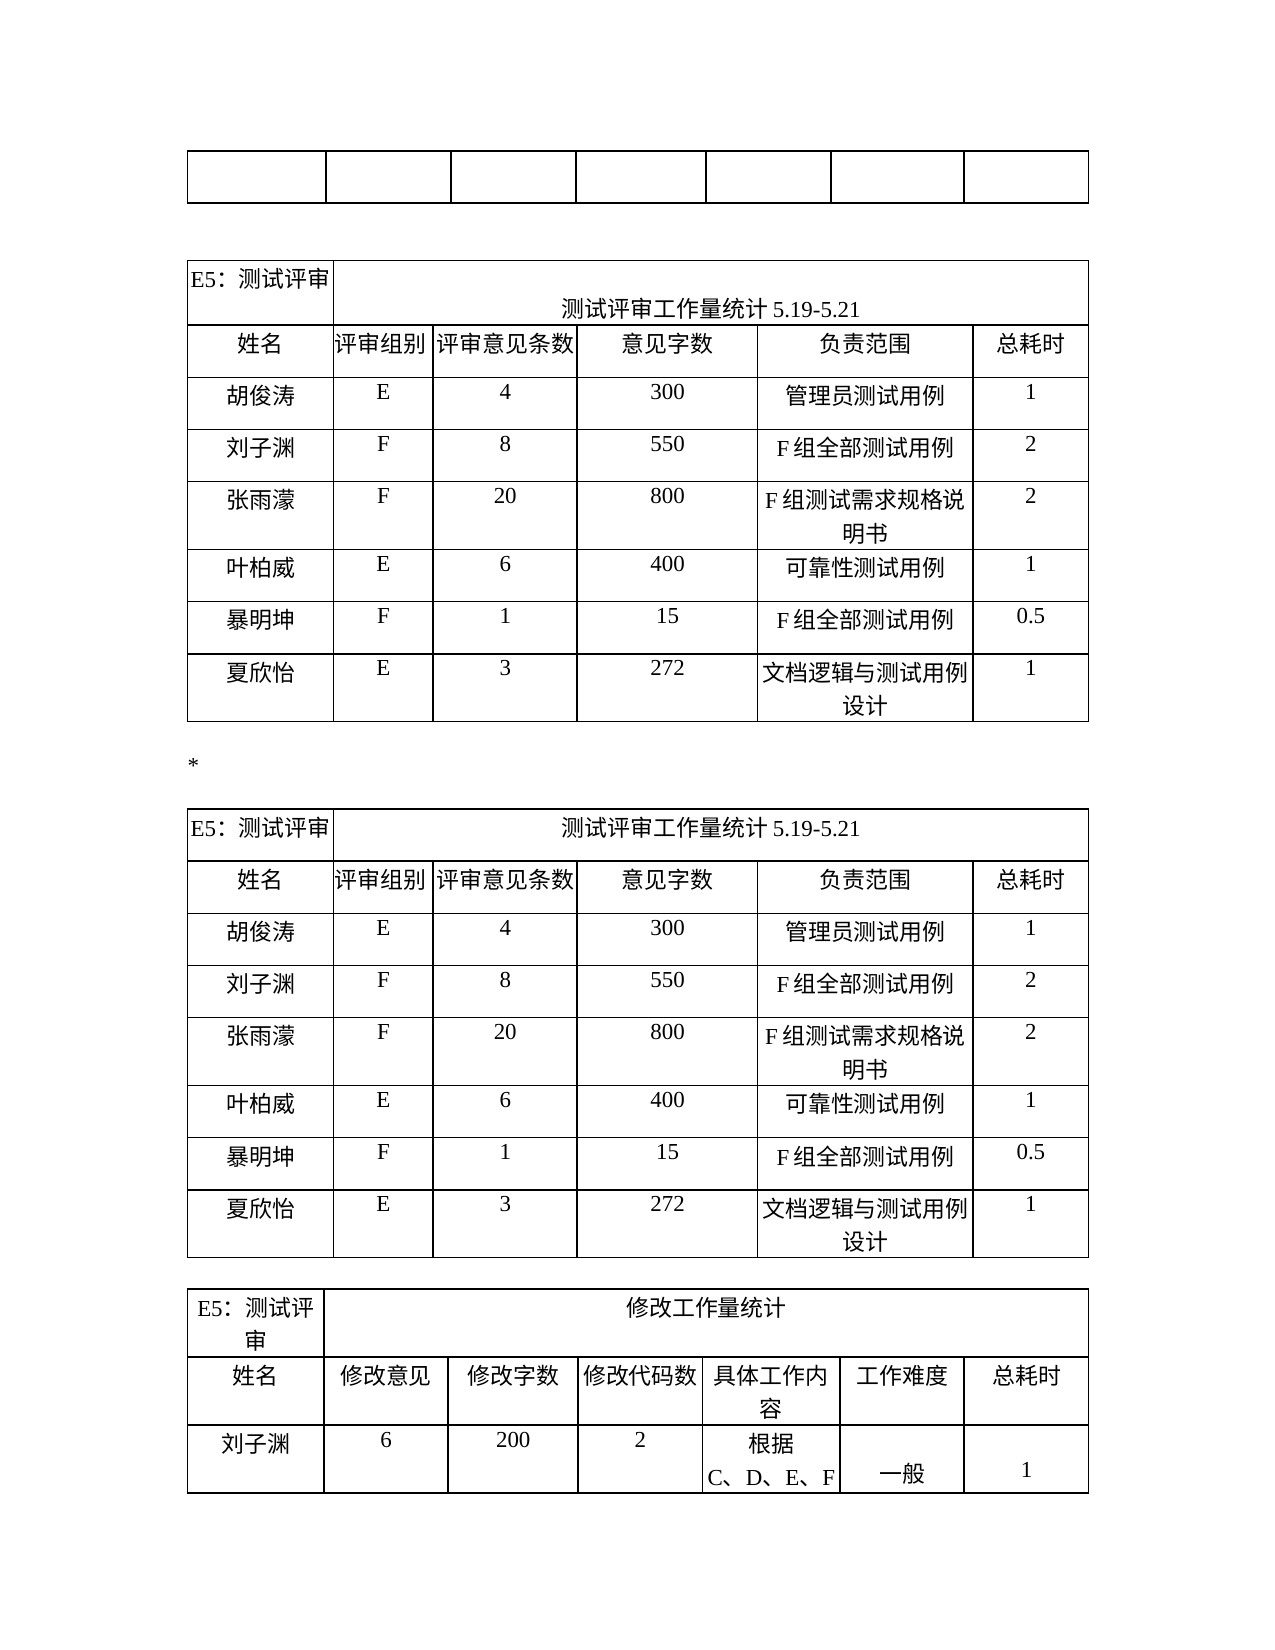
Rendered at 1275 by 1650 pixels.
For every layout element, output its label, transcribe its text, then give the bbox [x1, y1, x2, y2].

table_cell 评审意见条数 [434, 326, 576, 376]
table_cell 272 [578, 1191, 757, 1257]
table_cell 800 [578, 1018, 757, 1085]
table_cell F [334, 1138, 432, 1189]
table_cell 具体工作内容 [703, 1358, 839, 1424]
table_cell F组测试需求规格说明书 [758, 482, 972, 549]
table_cell 管理员测试用例 [758, 378, 972, 428]
table_cell 4 [434, 378, 576, 428]
table_cell 文档逻辑与测试用例设计 [758, 1191, 972, 1257]
table_cell 800 [578, 482, 757, 549]
table_cell 评审组别 [334, 862, 432, 912]
table_cell 胡俊涛 [188, 914, 333, 964]
table_cell E [334, 1086, 432, 1137]
table_cell 叶柏威 [188, 1086, 333, 1137]
table_header E5：测试评审 [188, 261, 333, 324]
table_cell 15 [578, 1138, 757, 1189]
table_cell 400 [578, 550, 757, 601]
table_cell 6 [434, 550, 576, 601]
table_cell 550 [578, 430, 757, 481]
table_cell 0.5 [974, 602, 1088, 653]
table_cell 负责范围 [758, 326, 972, 376]
table_cell 修改字数 [449, 1358, 577, 1424]
table_cell 可靠性测试用例 [758, 1086, 972, 1137]
table_cell F组全部测试用例 [758, 430, 972, 481]
table_cell [832, 152, 963, 202]
table_cell 1 [974, 1086, 1088, 1137]
table_cell 2 [974, 482, 1088, 549]
table_cell 300 [578, 914, 757, 964]
table_header 测试评审工作量统计 5.19-5.21 [334, 261, 1088, 324]
table_cell 20 [434, 482, 576, 549]
table_cell 2 [974, 1018, 1088, 1085]
table_cell 1 [434, 602, 576, 653]
table_cell 评审意见条数 [434, 862, 576, 912]
table_cell 夏欣怡 [188, 1191, 333, 1257]
table_cell 272 [578, 655, 757, 721]
text * [187, 752, 1087, 808]
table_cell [703, 1426, 839, 1492]
table_cell F [334, 482, 432, 549]
table_cell 1 [965, 1426, 1088, 1492]
table_header 修改工作量统计 [325, 1290, 1088, 1356]
table_cell 400 [578, 1086, 757, 1137]
table_cell 8 [434, 430, 576, 481]
table_cell E [334, 1191, 432, 1257]
table_cell [452, 152, 575, 202]
table_cell 0.5 [974, 1138, 1088, 1189]
table_cell 2 [974, 966, 1088, 1017]
table_cell 暴明坤 [188, 602, 333, 653]
table_cell 3 [434, 1191, 576, 1257]
table_cell 1 [974, 1191, 1088, 1257]
table_cell [577, 152, 705, 202]
table_cell [707, 152, 830, 202]
table_cell 姓名 [188, 862, 333, 912]
table_cell 暴明坤 [188, 1138, 333, 1189]
table_cell 负责范围 [758, 862, 972, 912]
table_cell [327, 152, 450, 202]
table_cell 工作难度 [841, 1358, 963, 1424]
table_cell 修改代码数 [579, 1358, 702, 1424]
table_cell 1 [974, 655, 1088, 721]
table_cell [965, 152, 1088, 202]
table_cell 一般 [841, 1426, 963, 1492]
table_cell 叶柏威 [188, 550, 333, 601]
table_cell E [334, 655, 432, 721]
table_cell 1 [434, 1138, 576, 1189]
table_cell 8 [434, 966, 576, 1017]
table_cell 3 [434, 655, 576, 721]
table_cell E [334, 378, 432, 428]
table_cell 1 [974, 914, 1088, 964]
table_cell F [334, 430, 432, 481]
table_cell 姓名 [188, 326, 333, 376]
table_cell 意见字数 [578, 862, 757, 912]
table_cell 6 [434, 1086, 576, 1137]
table_header E5：测试评审 [188, 1290, 323, 1356]
table_cell 夏欣怡 [188, 655, 333, 721]
table_cell 张雨濛 [188, 482, 333, 549]
table_header 测试评审工作量统计 5.19-5.21 [334, 810, 1088, 860]
table_cell 刘子渊 [188, 1426, 323, 1492]
table_cell 2 [579, 1426, 702, 1492]
table_cell 4 [434, 914, 576, 964]
table_cell 总耗时 [974, 326, 1088, 376]
table_cell 总耗时 [965, 1358, 1088, 1424]
table_cell 刘子渊 [188, 430, 333, 481]
table_cell 修改意见 [325, 1358, 447, 1424]
table_cell 姓名 [188, 1358, 323, 1424]
table_cell 2 [974, 430, 1088, 481]
table_cell 刘子渊 [188, 966, 333, 1017]
table_cell 可靠性测试用例 [758, 550, 972, 601]
table_cell 总耗时 [974, 862, 1088, 912]
table_cell 文档逻辑与测试用例设计 [758, 655, 972, 721]
table_cell F组全部测试用例 [758, 602, 972, 653]
table_cell 1 [974, 378, 1088, 428]
table_cell 评审组别 [334, 326, 432, 376]
table_cell 550 [578, 966, 757, 1017]
table_cell E [334, 550, 432, 601]
table_cell 200 [449, 1426, 577, 1492]
table_cell 意见字数 [578, 326, 757, 376]
table_cell F [334, 602, 432, 653]
table_cell F组测试需求规格说明书 [758, 1018, 972, 1085]
table_cell 20 [434, 1018, 576, 1085]
table_cell F [334, 1018, 432, 1085]
table_cell F [334, 966, 432, 1017]
table_cell F组全部测试用例 [758, 966, 972, 1017]
table_cell F组全部测试用例 [758, 1138, 972, 1189]
table_cell 300 [578, 378, 757, 428]
table_cell 1 [974, 550, 1088, 601]
table_cell 张雨濛 [188, 1018, 333, 1085]
table_cell E [334, 914, 432, 964]
table_cell 15 [578, 602, 757, 653]
table_header E5：测试评审 [188, 810, 333, 860]
table_cell 6 [325, 1426, 447, 1492]
table_cell 管理员测试用例 [758, 914, 972, 964]
table_cell [188, 152, 325, 202]
table_cell 胡俊涛 [188, 378, 333, 428]
